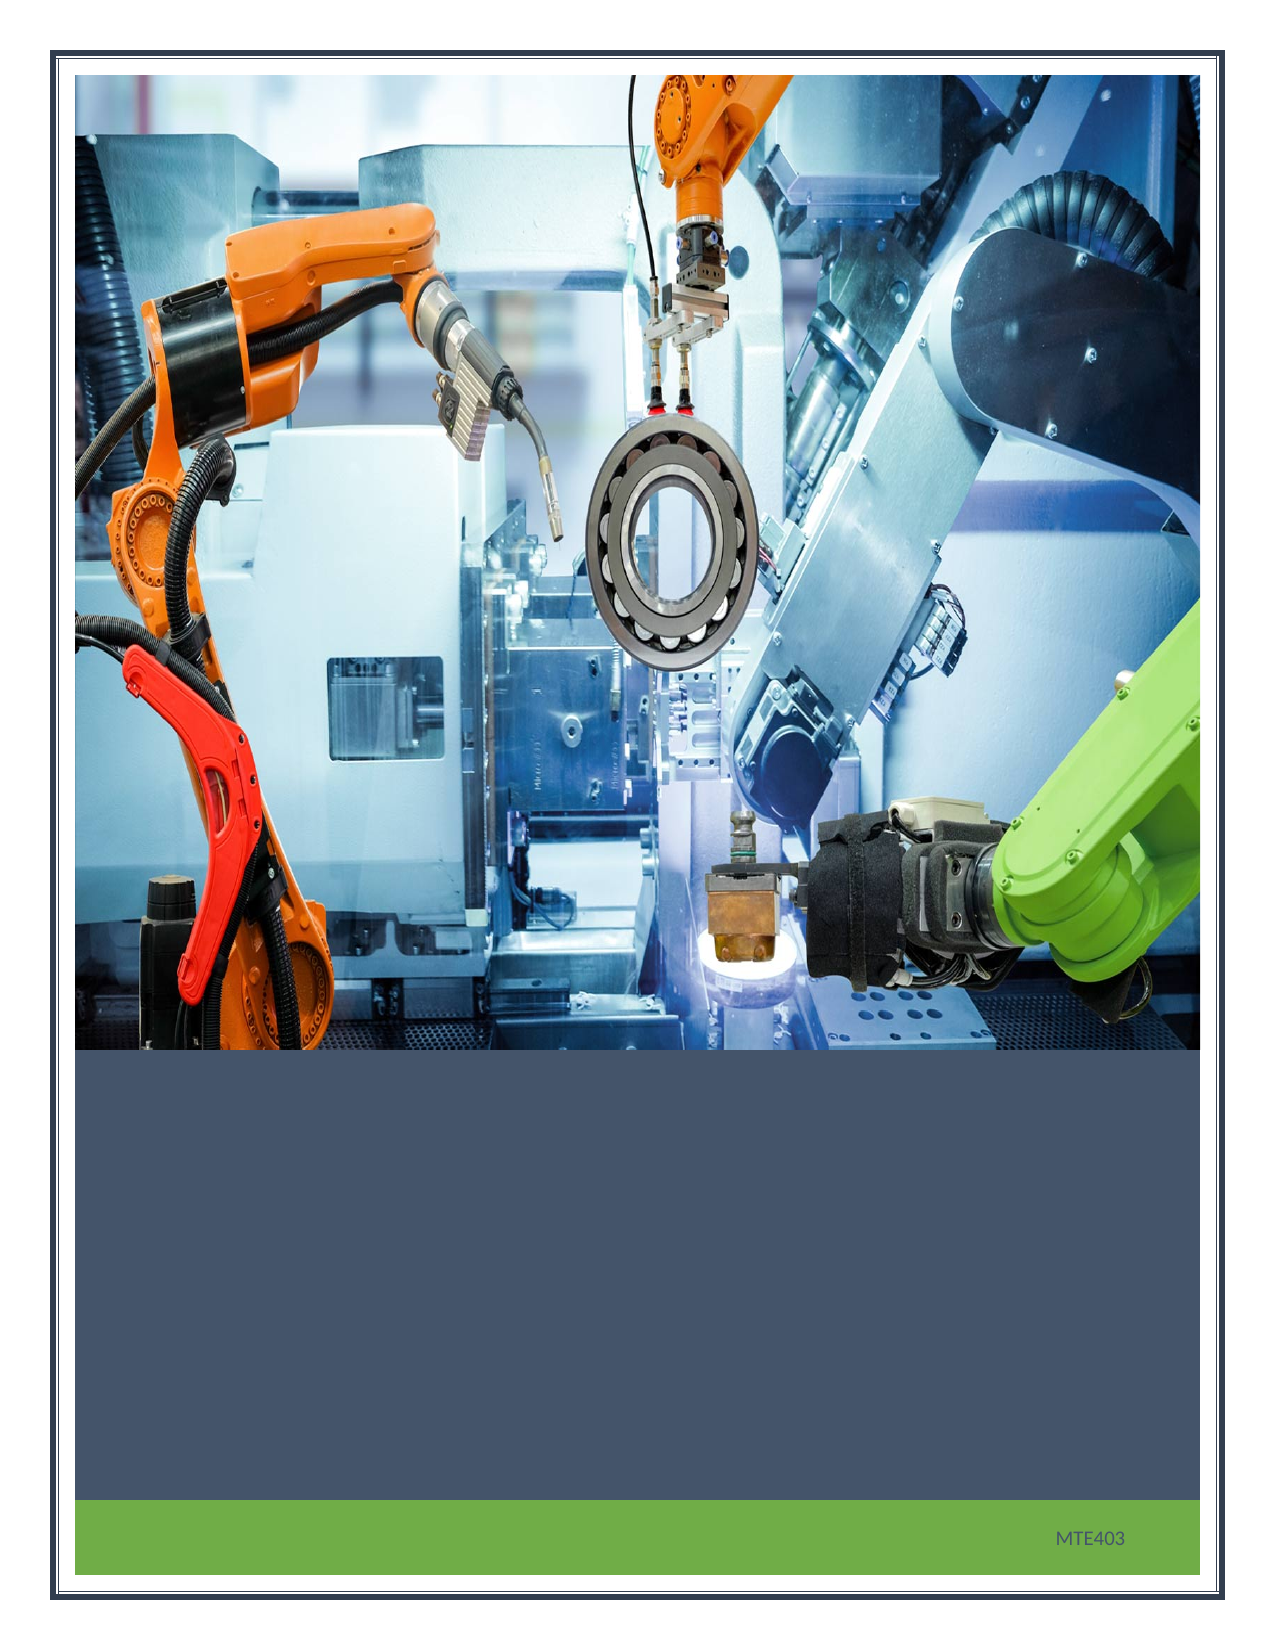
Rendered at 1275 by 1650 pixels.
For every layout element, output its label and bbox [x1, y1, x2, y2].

picture [75, 75, 1200, 1050]
